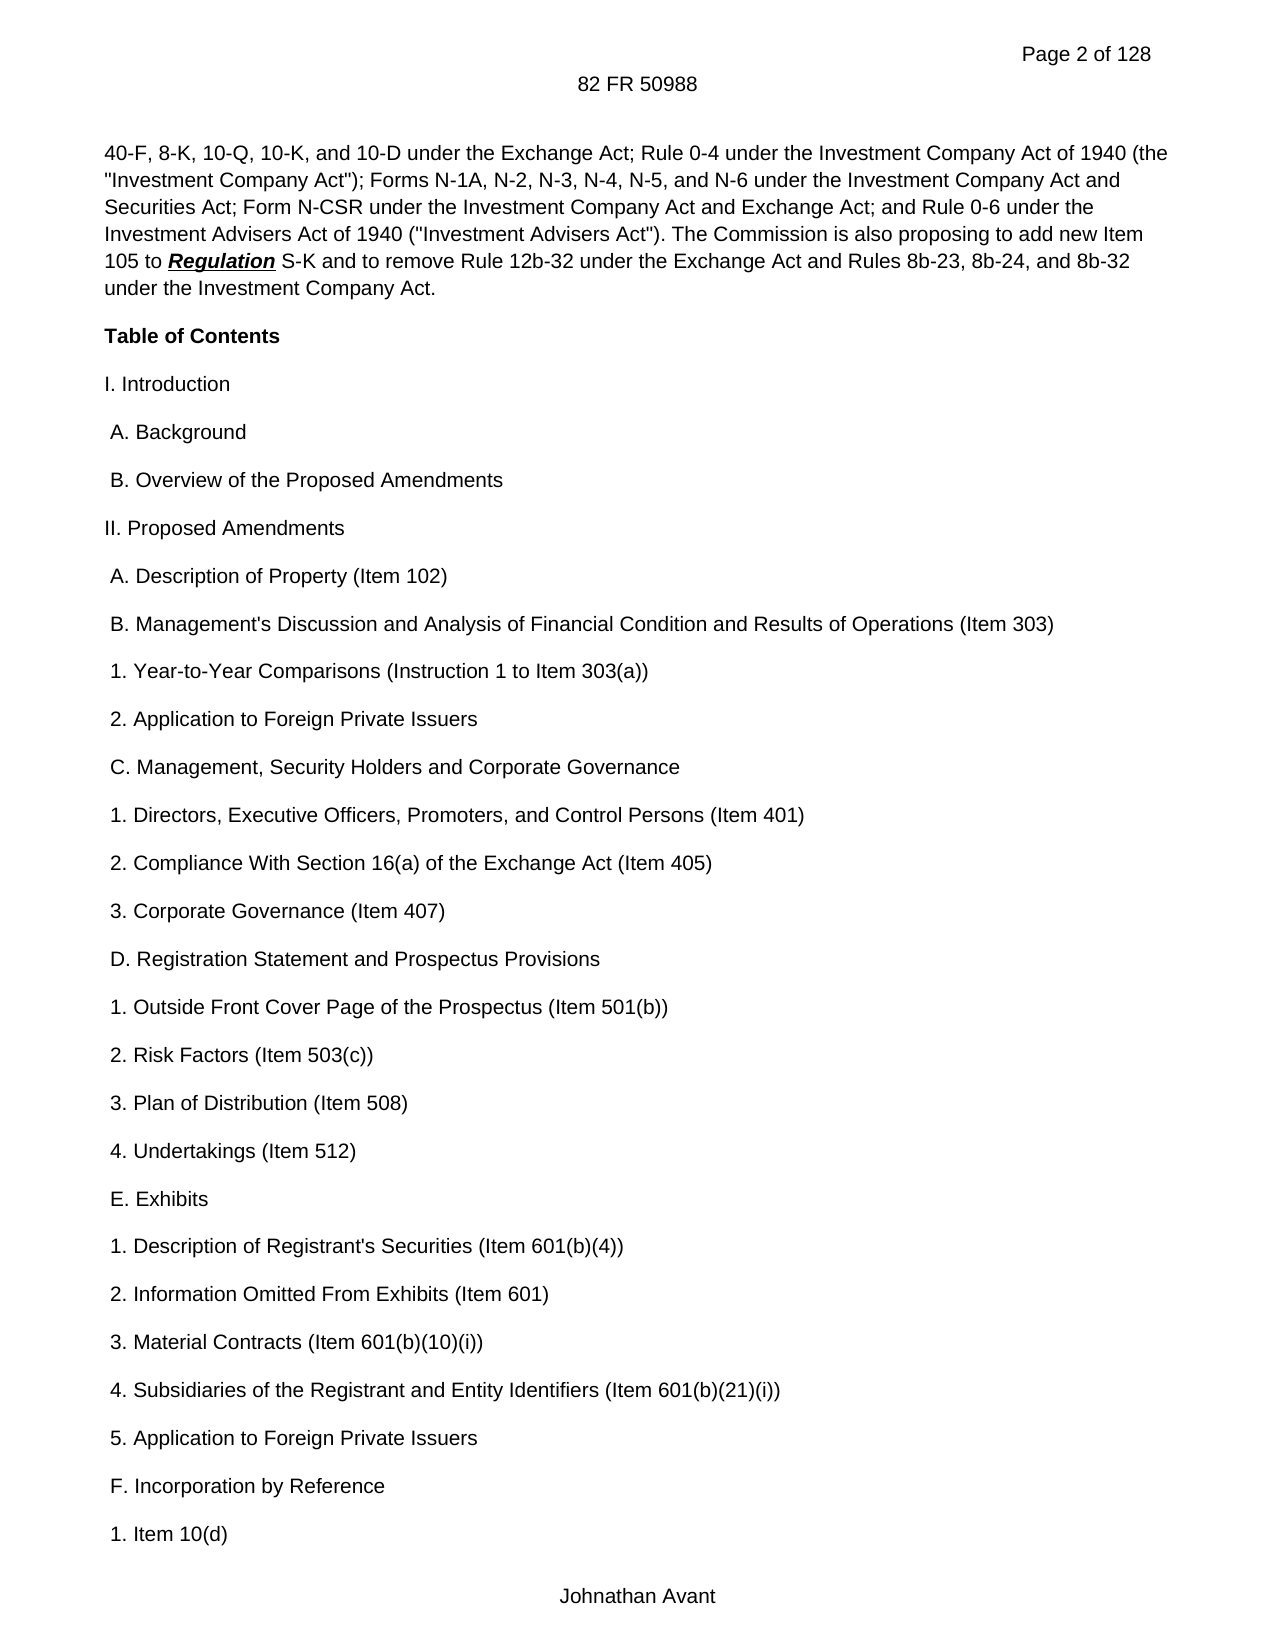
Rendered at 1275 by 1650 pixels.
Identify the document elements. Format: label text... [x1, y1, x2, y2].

text I. Introduction [104, 369, 1171, 396]
text 1. Directors, Executive Officers, Promoters, and Control Persons (Item 401) [104, 800, 1171, 827]
text 2. Information Omitted From Exhibits (Item 601) [104, 1279, 1171, 1306]
text 1. Year-to-Year Comparisons (Instruction 1 to Item 303(a)) [104, 656, 1171, 683]
text II. Proposed Amendments [104, 512, 1171, 539]
text 5. Application to Foreign Private Issuers [104, 1423, 1171, 1450]
text 1. Outside Front Cover Page of the Prospectus (Item 501(b)) [104, 992, 1171, 1019]
text Table of Contents [104, 321, 1171, 348]
text 3. Corporate Governance (Item 407) [104, 896, 1171, 923]
text F. Incorporation by Reference [104, 1471, 1171, 1498]
text B. Overview of the Proposed Amendments [104, 464, 1171, 492]
text 2. Application to Foreign Private Issuers [104, 704, 1171, 731]
text C. Management, Security Holders and Corporate Governance [104, 752, 1171, 779]
text A. Background [104, 417, 1171, 444]
text 3. Plan of Distribution (Item 508) [104, 1087, 1171, 1114]
text 2. Risk Factors (Item 503(c)) [104, 1039, 1171, 1067]
text 1. Item 10(d) [104, 1519, 1171, 1546]
text E. Exhibits [104, 1183, 1171, 1210]
text 2. Compliance With Section 16(a) of the Exchange Act (Item 405) [104, 848, 1171, 875]
text B. Management's Discussion and Analysis of Financial Condition and Results of Operations (Item 303) [104, 608, 1171, 635]
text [104, 137, 1171, 300]
text 1. Description of Registrant's Securities (Item 601(b)(4)) [104, 1231, 1171, 1258]
text A. Description of Property (Item 102) [104, 560, 1171, 587]
text 3. Material Contracts (Item 601(b)(10)(i)) [104, 1327, 1171, 1354]
text 4. Subsidiaries of the Registrant and Entity Identifiers (Item 601(b)(21)(i)) [104, 1375, 1171, 1402]
text 4. Undertakings (Item 512) [104, 1135, 1171, 1162]
text D. Registration Statement and Prospectus Provisions [104, 944, 1171, 971]
